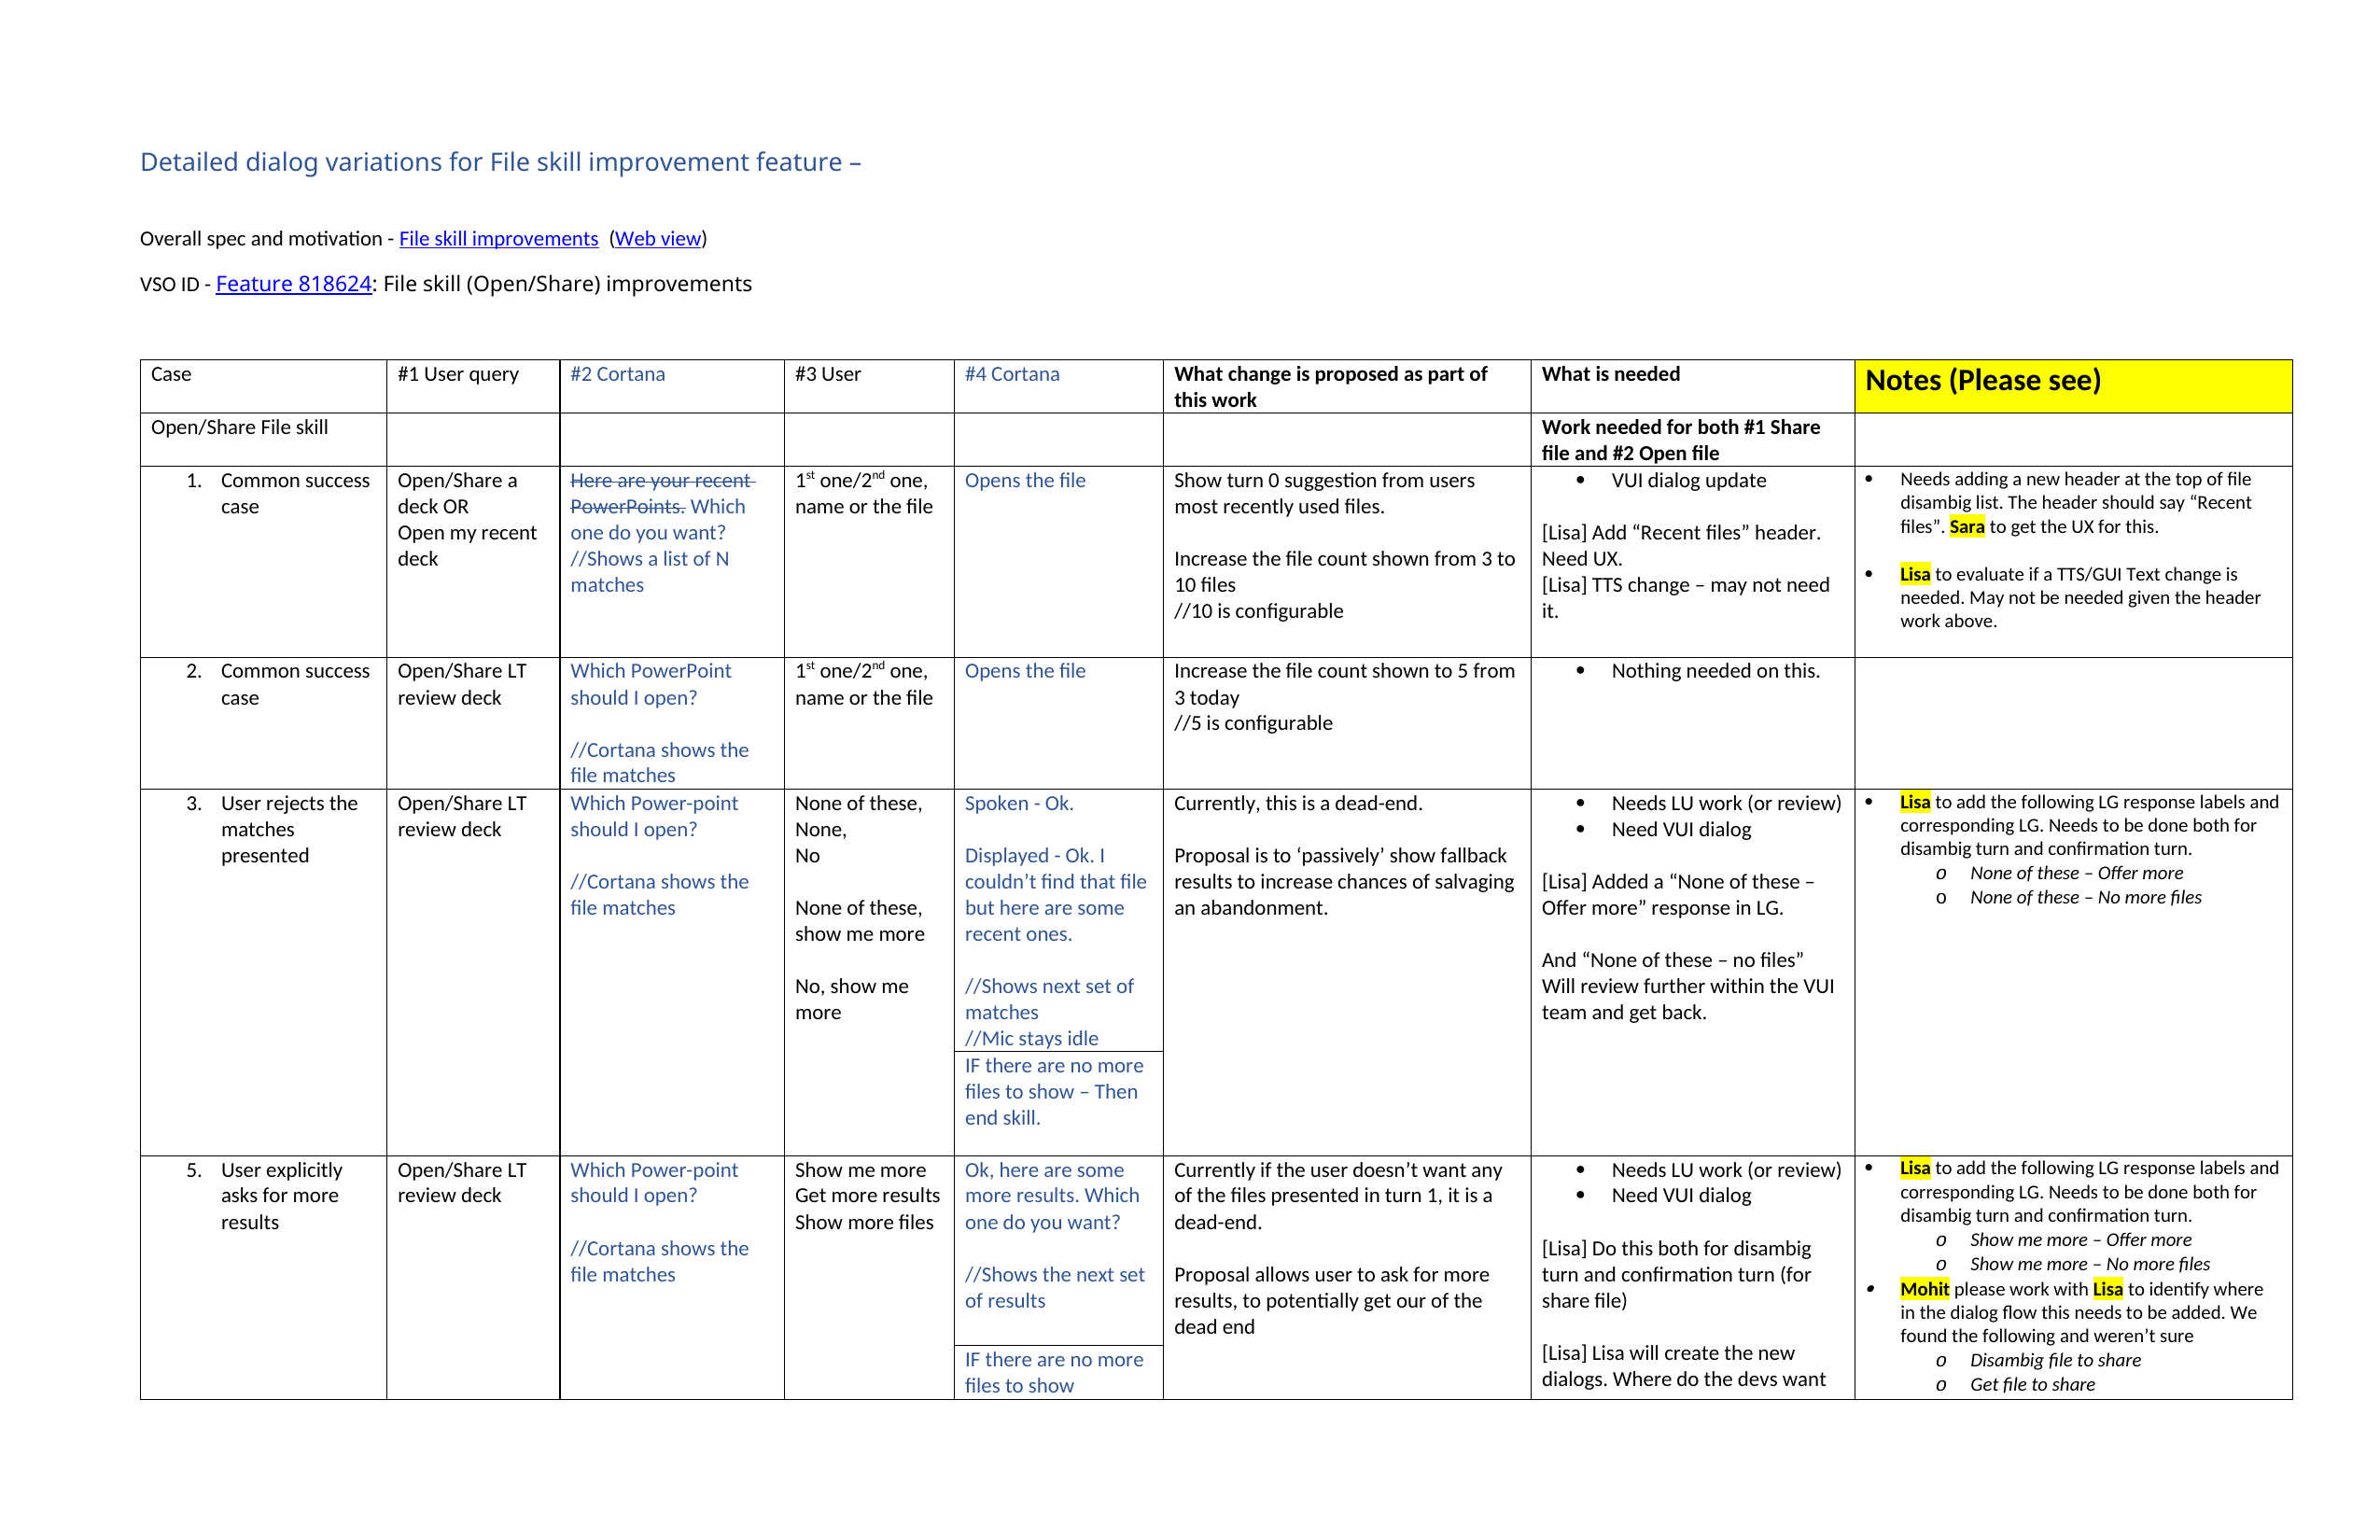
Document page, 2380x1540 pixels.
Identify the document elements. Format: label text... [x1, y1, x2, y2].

table_header Case [141, 360, 386, 413]
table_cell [955, 1346, 1163, 1399]
table_header #2 Cortana [561, 360, 784, 413]
table_cell Open/Share LT review deck [387, 658, 559, 789]
table_cell Ok, here are some more results. Which one do you want? //Shows the next set of results [955, 1156, 1163, 1345]
table_cell Currently if the user doesn’t want any of the files presented in turn 1, it is a dead-end. Proposal allows user to ask for more results, to potentially get our of the dead end [1164, 1156, 1531, 1399]
table_cell Needs LU work (or review) Need VUI dialog [Lisa] Do this both for disambig turn and confirmation turn (for share file) [Lisa] Lisa will create the new dialogs. Where do the devs want to add this – “disambig file to share” state or “get file to share” state? Ask Mohit. If no files found – can use the same as “None of these – no files” [1532, 1156, 1855, 1399]
table_cell [561, 413, 784, 466]
table_cell Needs adding a new header at the top of file disambig list. The header should say “Recent files”. Sara to get the UX for this. Lisa to evaluate if a TTS/GUI Text change is needed. May not be needed given the header work above. [1855, 467, 2292, 656]
table_cell [1855, 658, 2292, 789]
table_header #1 User query [387, 360, 559, 413]
table_cell Lisa to add the following LG response labels and corresponding LG. Needs to be done both for disambig turn and confirmation turn. None of these – Offer more None of these – No more files [1855, 790, 2292, 1155]
table_cell Open/Share LT review deck [387, 790, 559, 1155]
text Overall spec and motivation - File skill improvements (Web view) [140, 225, 2240, 251]
table_cell None of these, None, No None of these, show me more No, show me more [785, 790, 954, 1155]
table_cell [785, 413, 954, 466]
table_cell [387, 413, 559, 466]
table_cell Opens the file [955, 467, 1163, 656]
table_header #3 User [785, 360, 954, 413]
table_cell Here are your recent PowerPoints. Which one do you want? //Shows a list of N matches [561, 467, 784, 656]
table_header What is needed [1532, 360, 1855, 413]
table_cell Show me more Get more results Show more files [785, 1156, 954, 1399]
table_header #4 Cortana [955, 360, 1163, 413]
table_cell Open/Share a deck OR Open my recent deck [387, 467, 559, 656]
table_cell Nothing needed on this. [1532, 658, 1855, 789]
table_cell Which Power-point should I open? //Cortana shows the file matches [561, 790, 784, 1155]
table_cell Increase the file count shown to 5 from 3 today //5 is configurable [1164, 658, 1531, 789]
table_cell Spoken - Ok. Displayed - Ok. I couldn’t find that file but here are some recent ones. //Shows next set of matches //Mic stays idle [955, 790, 1163, 1051]
table_cell [955, 413, 1163, 466]
table_cell Open/Share File skill [141, 413, 386, 466]
table_header What change is proposed as part of this work [1164, 360, 1531, 413]
table_cell Opens the file [955, 658, 1163, 789]
table_cell Needs LU work (or review) Need VUI dialog [Lisa] Added a “None of these – Offer more” response in LG. And “None of these – no files” Will review further within the VUI team and get back. [1532, 790, 1855, 1155]
table_cell [1855, 413, 2292, 466]
table_cell Open/Share LT review deck [387, 1156, 559, 1399]
subtitle Detailed dialog variations for File skill improvement feature – [140, 144, 2240, 178]
table_cell Lisa to add the following LG response labels and corresponding LG. Needs to be done both for disambig turn and confirmation turn. Show me more – Offer more Show me more – No more files Mohit please work with Lisa to identify where in the dialog flow this needs to be added. We found the following and weren’t sure Disambig file to share Get file to share Sara to provide UX for “Show me more” button which will be at the bottom of the file disambig list. Mohit, Lisa suggested we should make this dialog also open with mic idle state, just like none of these. Please take a not of this. [1855, 1156, 2292, 1399]
table_header Notes (Please see) [1855, 360, 2292, 413]
table_cell 1st one/2nd one, name or the file [785, 658, 954, 789]
table_cell VUI dialog update [Lisa] Add “Recent files” header. Need UX. [Lisa] TTS change – may not need it. [1532, 467, 1855, 656]
table_cell User explicitly asks for more results [141, 1156, 386, 1399]
table_cell [1164, 413, 1531, 466]
table_cell Common success case [141, 467, 386, 656]
table_cell Work needed for both #1 Share file and #2 Open file [1532, 413, 1855, 466]
text VSO ID - Feature 818624: File skill (Open/Share) improvements [140, 269, 2240, 298]
table_cell User rejects the matches presented [141, 790, 386, 1155]
table_cell IF there are no more files to show – Then end skill. [955, 1052, 1163, 1155]
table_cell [561, 1156, 784, 1399]
table_cell Show turn 0 suggestion from users most recently used files. Increase the file count shown from 3 to 10 files //10 is configurable [1164, 467, 1531, 656]
table_cell 1st one/2nd one, name or the file [785, 467, 954, 656]
table_cell Which PowerPoint should I open? //Cortana shows the file matches [561, 658, 784, 789]
table_cell Common success case [141, 658, 386, 789]
table_cell Currently, this is a dead-end. Proposal is to ‘passively’ show fallback results to increase chances of salvaging an abandonment. [1164, 790, 1531, 1155]
